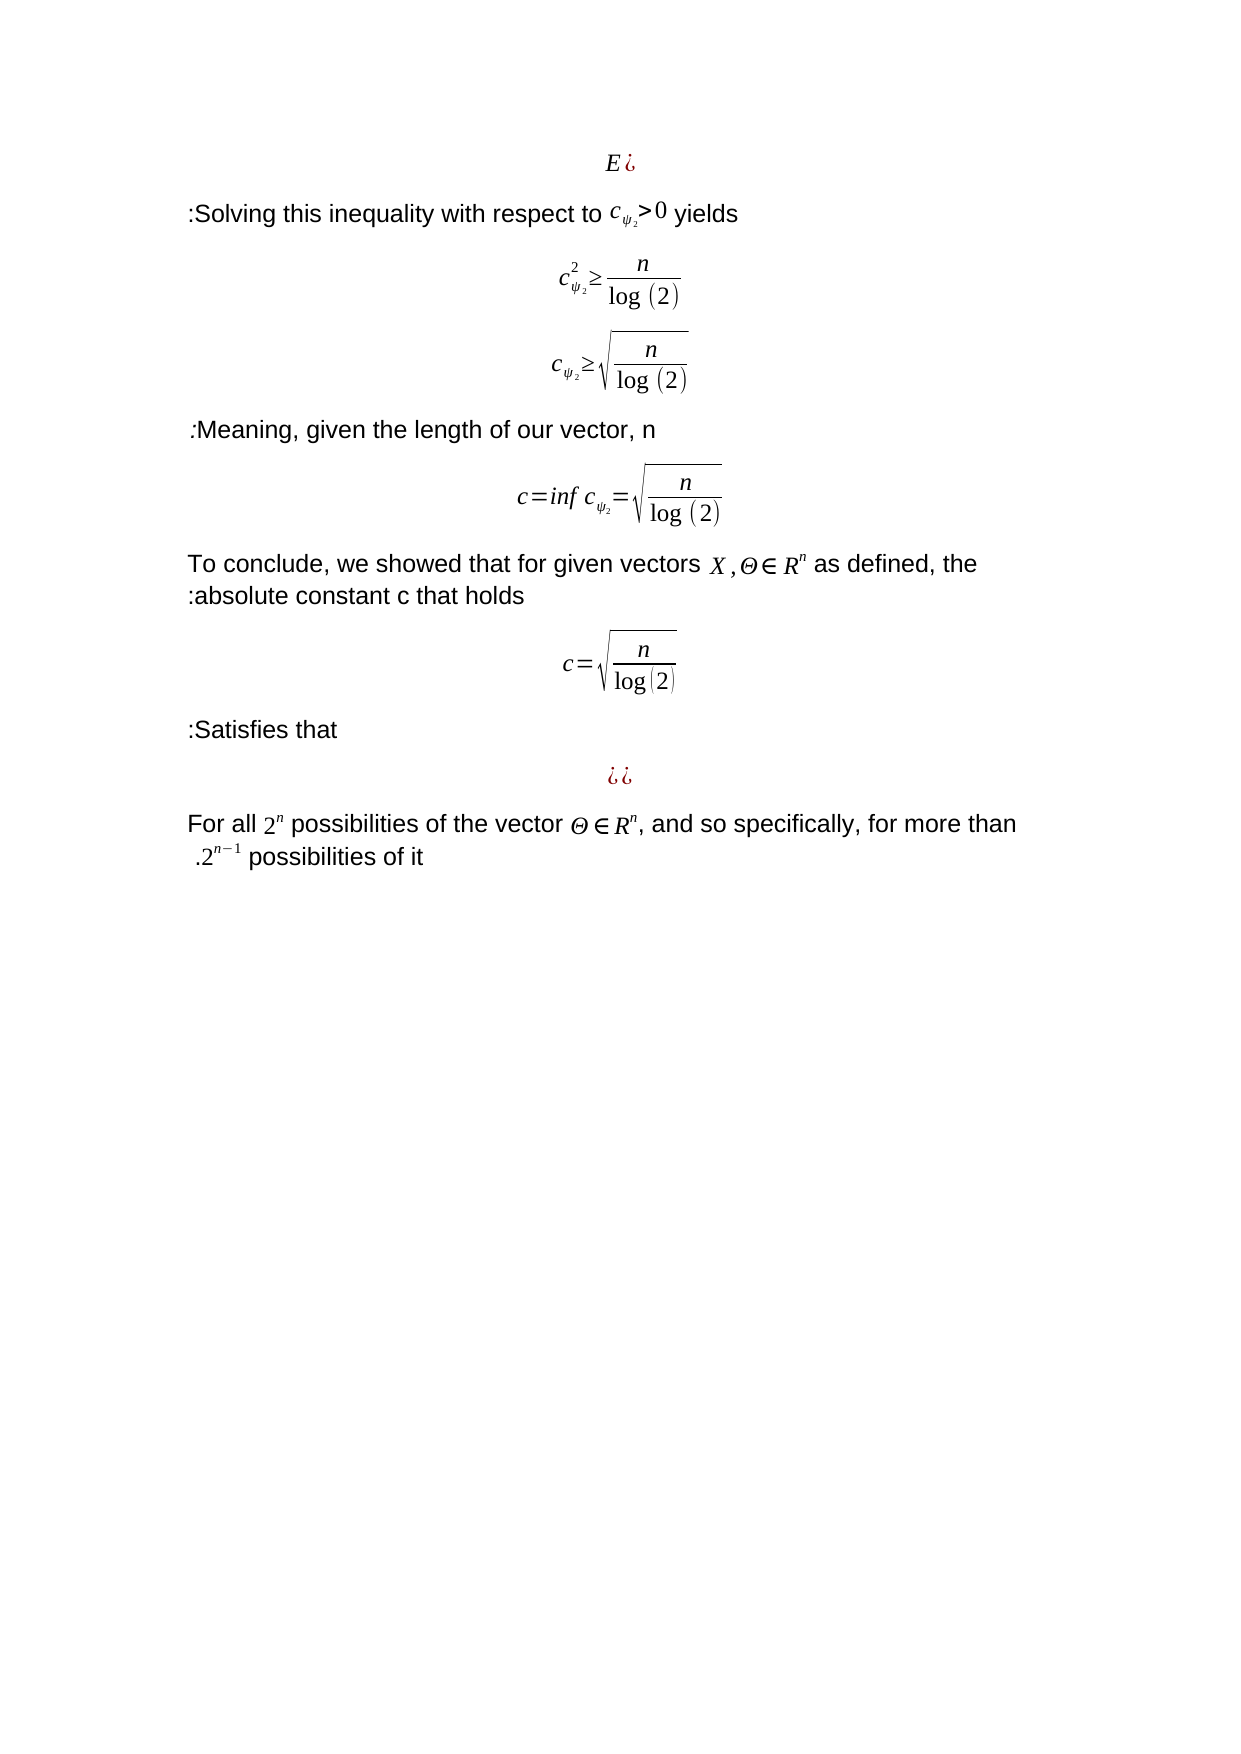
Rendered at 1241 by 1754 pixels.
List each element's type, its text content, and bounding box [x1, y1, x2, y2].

text Satisfies that: [187, 715, 1053, 744]
text For all possibilities of the vector , and so specifically, for more than possibilities of it. [187, 808, 1053, 872]
text Meaning, given the length of our vector, n: [187, 415, 1053, 443]
text Solving this inequality with respect to yields: [187, 196, 1053, 230]
text To conclude, we showed that for given vectors as defined, the absolute constant c that holds: [187, 548, 1053, 610]
